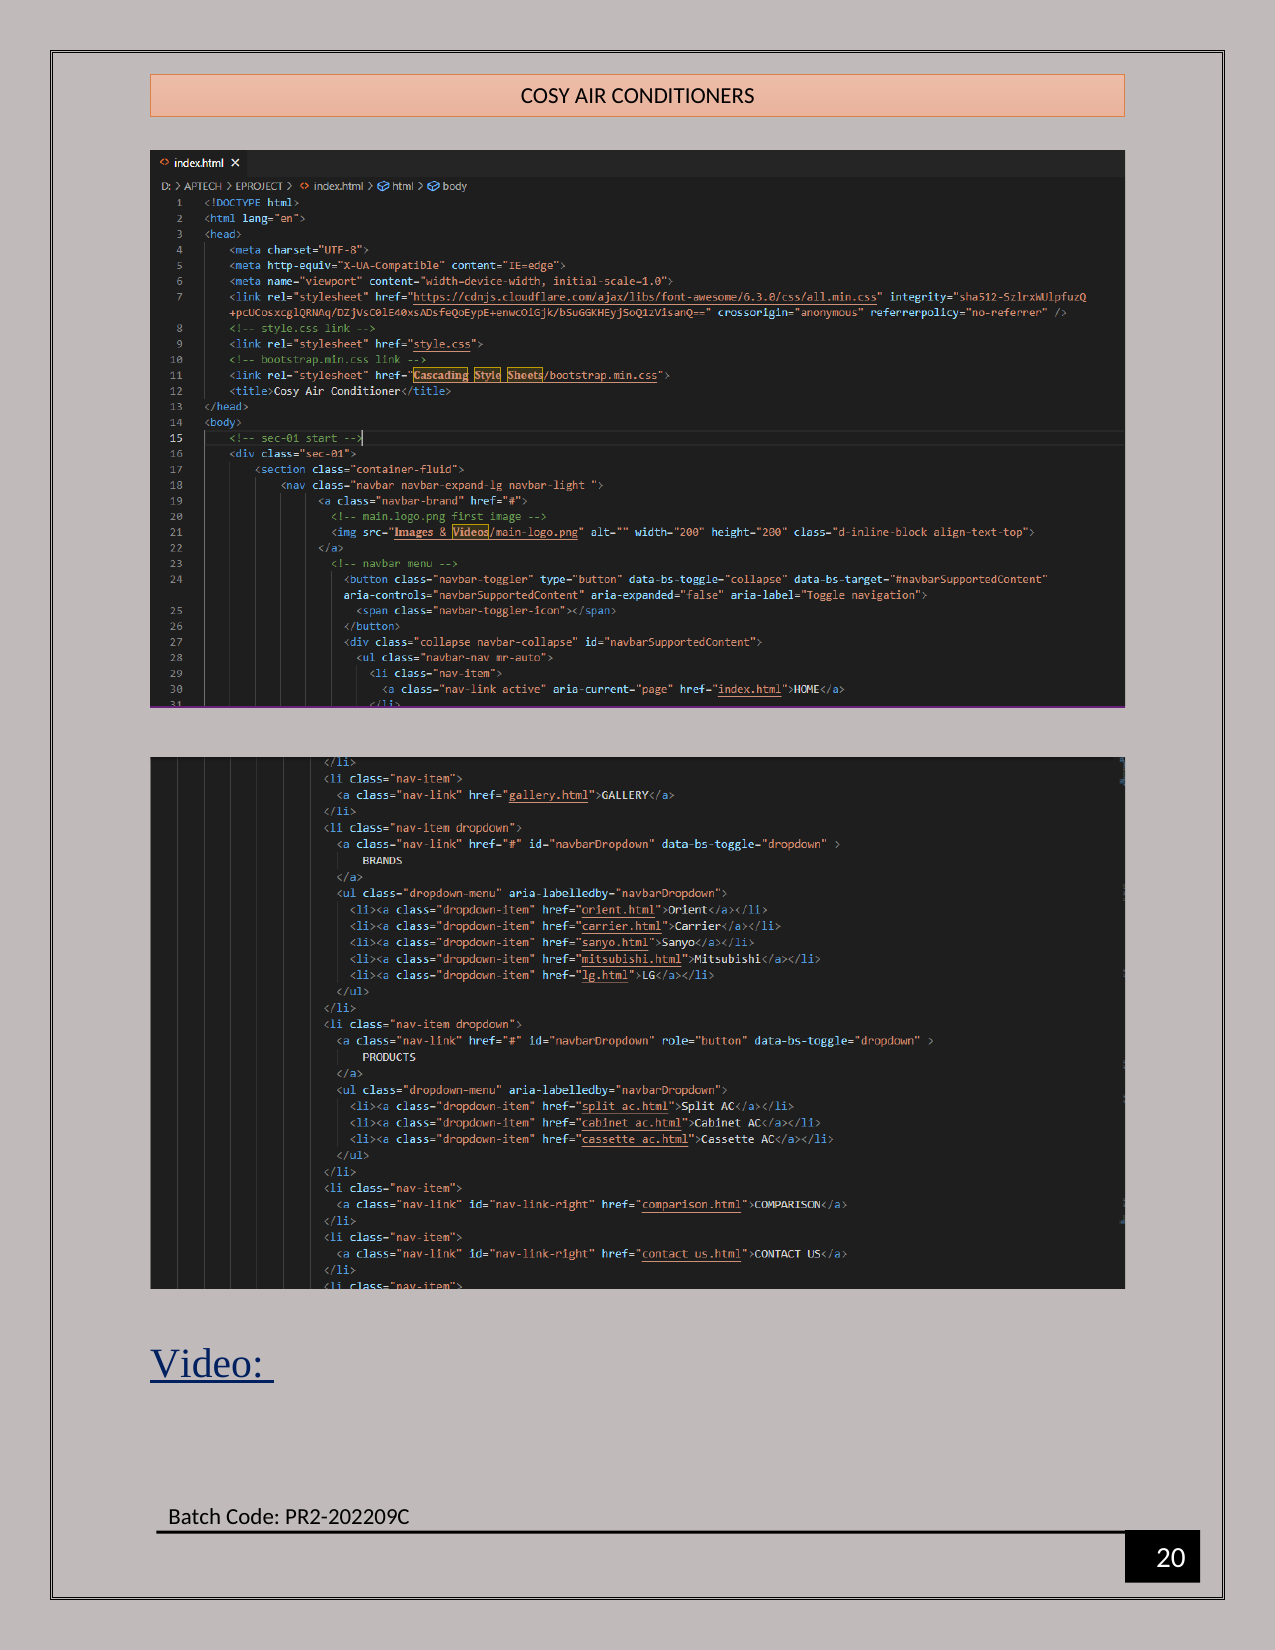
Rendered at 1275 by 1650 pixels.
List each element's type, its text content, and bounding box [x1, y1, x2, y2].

picture [150, 757, 1125, 1289]
picture [150, 150, 1125, 708]
text Video: [150, 1339, 1125, 1387]
